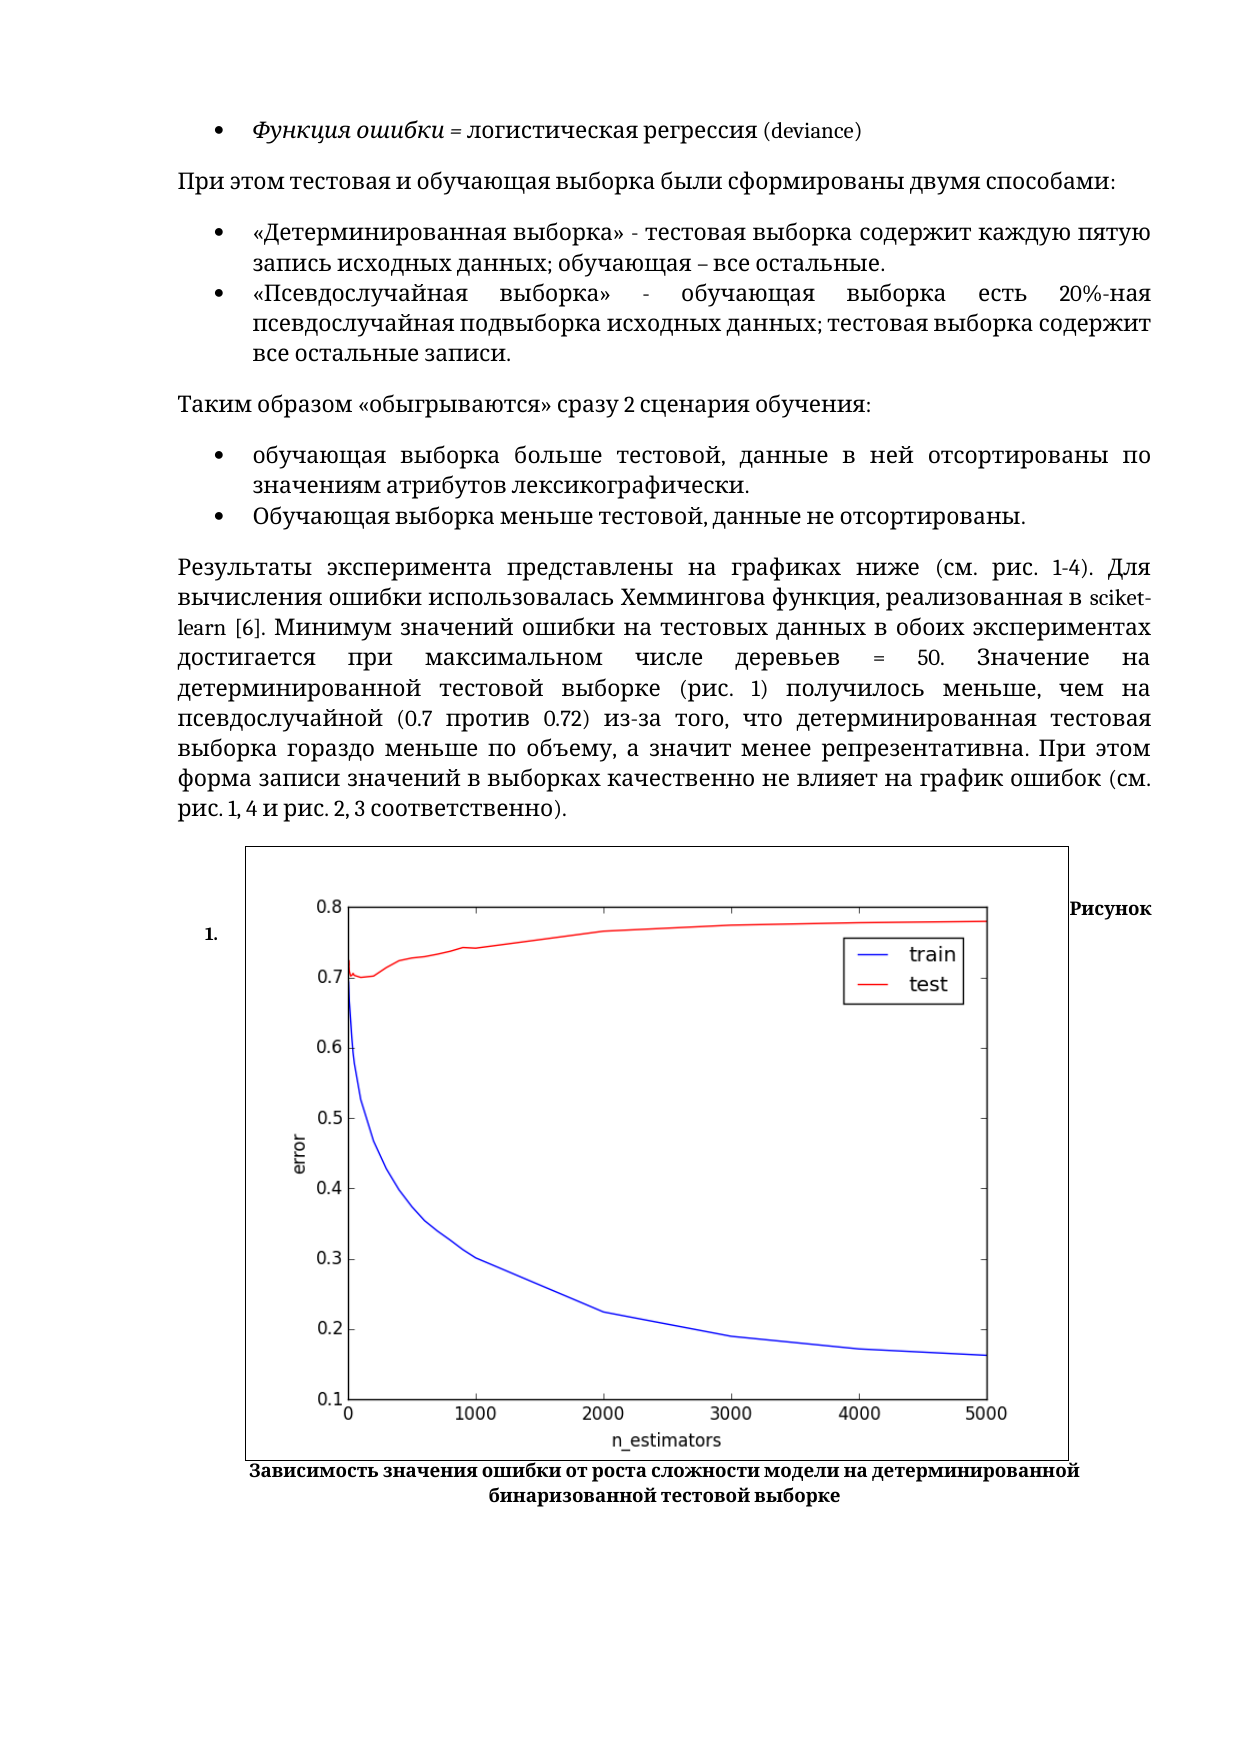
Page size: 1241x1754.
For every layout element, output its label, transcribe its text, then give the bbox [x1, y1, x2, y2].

list Обучающая выборка меньше тестовой, данные не отсортированы. [215, 503, 1152, 530]
list «Детерминированная выборка» - тестовая выборка содержит каждую пятую запись исходных данных; обучающая – все остальные. [215, 220, 1152, 277]
list «Псевдослучайная выборка» - обучающая выборка есть 20%-ная псевдослучайная подвыборка исходных данных; тестовая выборка содержит все остальные записи. [215, 281, 1152, 367]
list обучающая выборка больше тестовой, данные в ней отсортированы по значениям атрибутов лексикографически. [215, 443, 1152, 500]
list Функция ошибки = логистическая регрессия (deviance) [215, 118, 1152, 144]
text Таким образом «обыгрываются» сразу 2 сценария обучения: [177, 392, 1152, 418]
text При этом тестовая и обучающая выборка были сформированы двумя способами: [177, 169, 1152, 196]
picture [246, 847, 1068, 1460]
text Результаты эксперимента представлены на графиках ниже (см. рис. 1-4). Для вычисления ошибки использовалась Хеммингова функция, реализованная в sciket-learn [6]. Минимум значений ошибки на тестовых данных в обоих экспериментах достигается при максимальном числе деревьев = 50. Значение на детерминированной тестовой выборке (рис. 1) получилось меньше, чем на псевдослучайной (0.7 против 0.72) из-за того, что детерминированная тестовая выборка гораздо меньше по объему, а значит менее репрезентативна. При этом форма записи значений в выборках качественно не влияет на график ошибок (см. рис. 1, 4 и рис. 2, 3 соответственно). [177, 554, 1152, 823]
